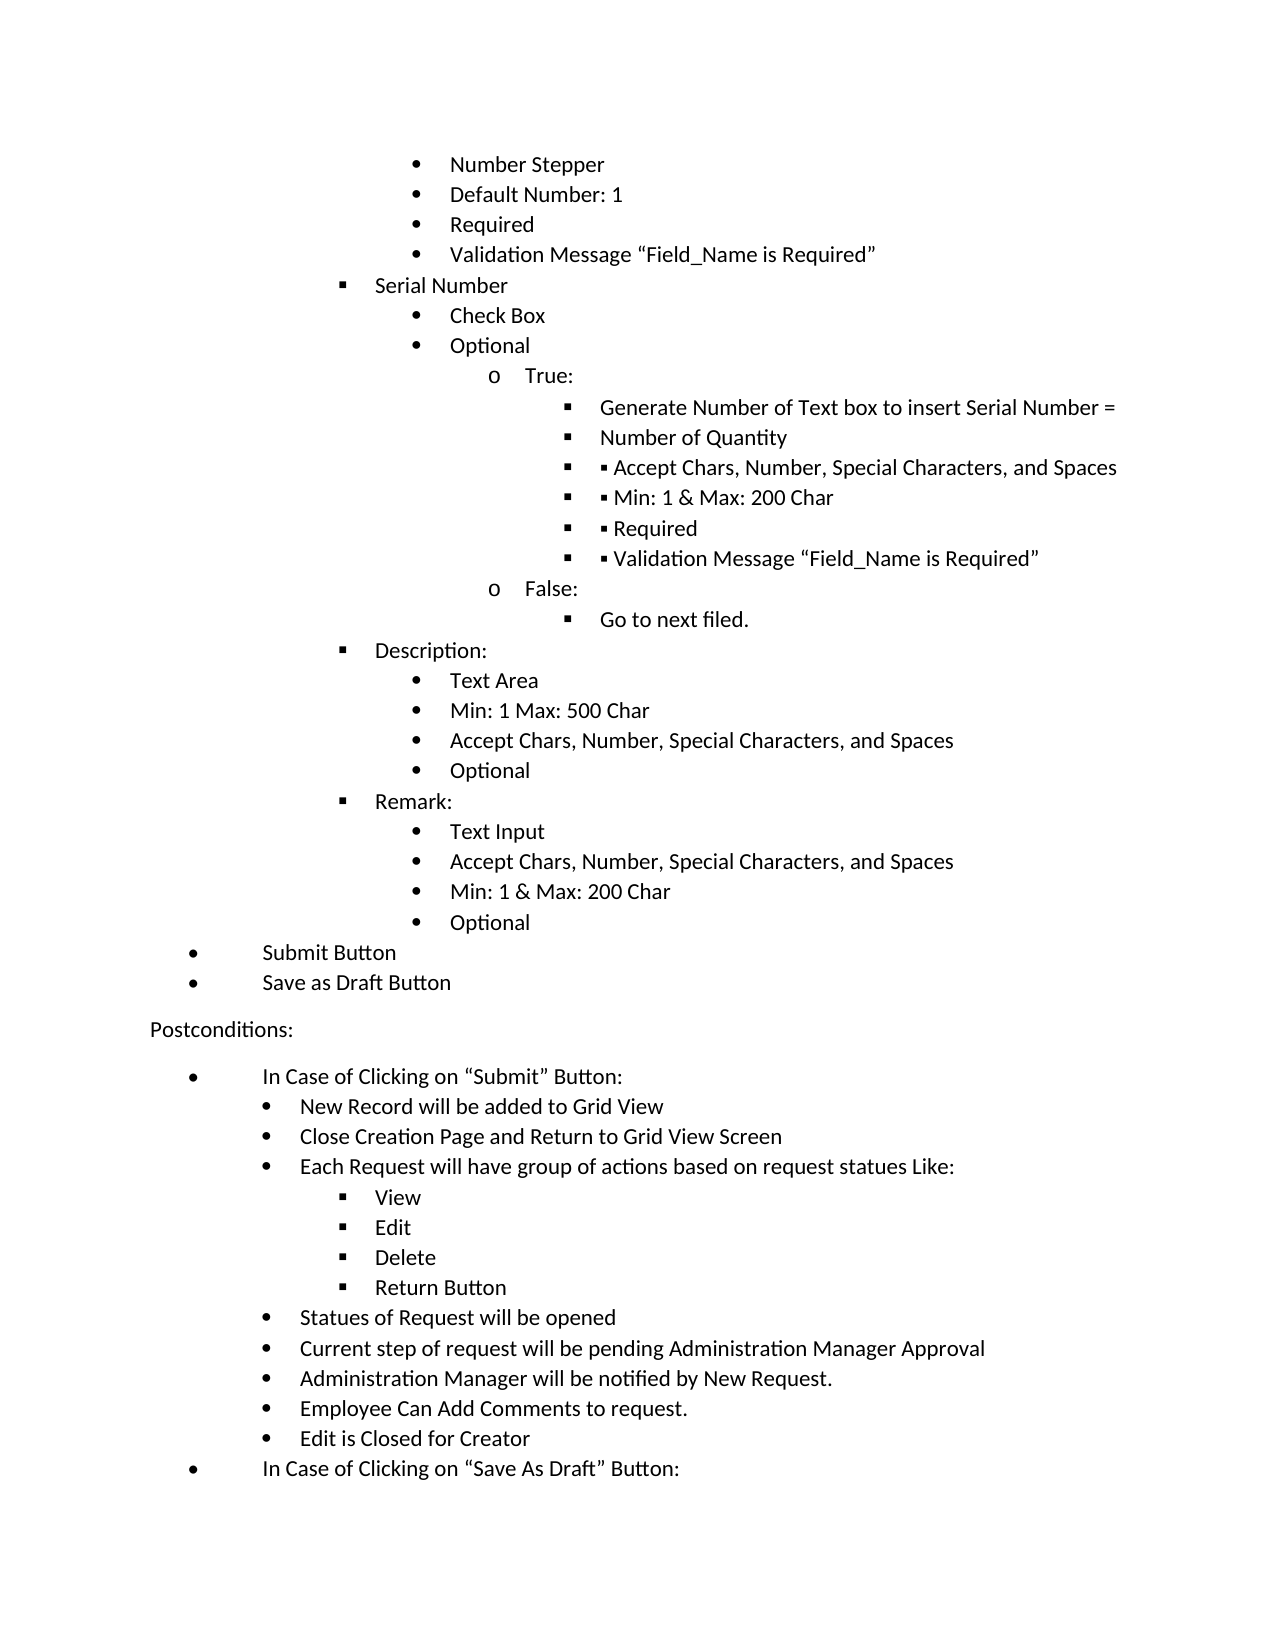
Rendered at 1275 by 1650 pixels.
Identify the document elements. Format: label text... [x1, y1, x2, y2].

list Edit is Closed for Creator [262, 1424, 1125, 1452]
list Optional [412, 908, 1125, 936]
list ▪ Required [562, 514, 1125, 542]
list ▪ Validation Message “Field_Name is Required” [562, 544, 1125, 572]
list Required [412, 210, 1125, 238]
list Employee Can Add Comments to request. [262, 1394, 1125, 1422]
list Optional [412, 757, 1125, 785]
list New Record will be added to Grid View [262, 1092, 1125, 1120]
list Number Stepper [412, 150, 1125, 178]
list Statues of Request will be opened [262, 1303, 1125, 1332]
list Return Button [337, 1273, 1125, 1301]
list In Case of Clicking on “Save As Draft” Button: [187, 1454, 1125, 1483]
list Edit [337, 1213, 1125, 1241]
list Administration Manager will be notified by New Request. [262, 1364, 1125, 1392]
list Text Input [412, 817, 1125, 845]
list Delete [337, 1243, 1125, 1271]
list True: [487, 361, 1125, 391]
text Postconditions: [150, 1015, 1125, 1043]
list ▪ Accept Chars, Number, Special Characters, and Spaces [562, 453, 1125, 481]
list Default Number: 1 [412, 180, 1125, 208]
list In Case of Clicking on “Submit” Button: [187, 1062, 1125, 1090]
list Serial Number [337, 271, 1125, 299]
list Generate Number of Text box to insert Serial Number = [562, 393, 1125, 421]
list Optional [412, 331, 1125, 359]
list Each Request will have group of actions based on request statues Like: [262, 1152, 1125, 1181]
list Min: 1 & Max: 200 Char [412, 877, 1125, 906]
list Text Area [412, 666, 1125, 694]
list Save as Draft Button [187, 968, 1125, 996]
list Description: [337, 636, 1125, 664]
list Go to next filed. [562, 606, 1125, 634]
list Current step of request will be pending Administration Manager Approval [262, 1334, 1125, 1362]
list Accept Chars, Number, Special Characters, and Spaces [412, 726, 1125, 754]
list Check Box [412, 301, 1125, 329]
list Remark: [337, 787, 1125, 815]
list Submit Button [187, 938, 1125, 966]
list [412, 241, 1125, 269]
list Number of Quantity [562, 423, 1125, 451]
list Min: 1 Max: 500 Char [412, 696, 1125, 724]
list False: [487, 574, 1125, 603]
list ▪ Min: 1 & Max: 200 Char [562, 483, 1125, 512]
list View [337, 1183, 1125, 1211]
list Close Creation Page and Return to Grid View Screen [262, 1122, 1125, 1150]
list Accept Chars, Number, Special Characters, and Spaces [412, 847, 1125, 875]
